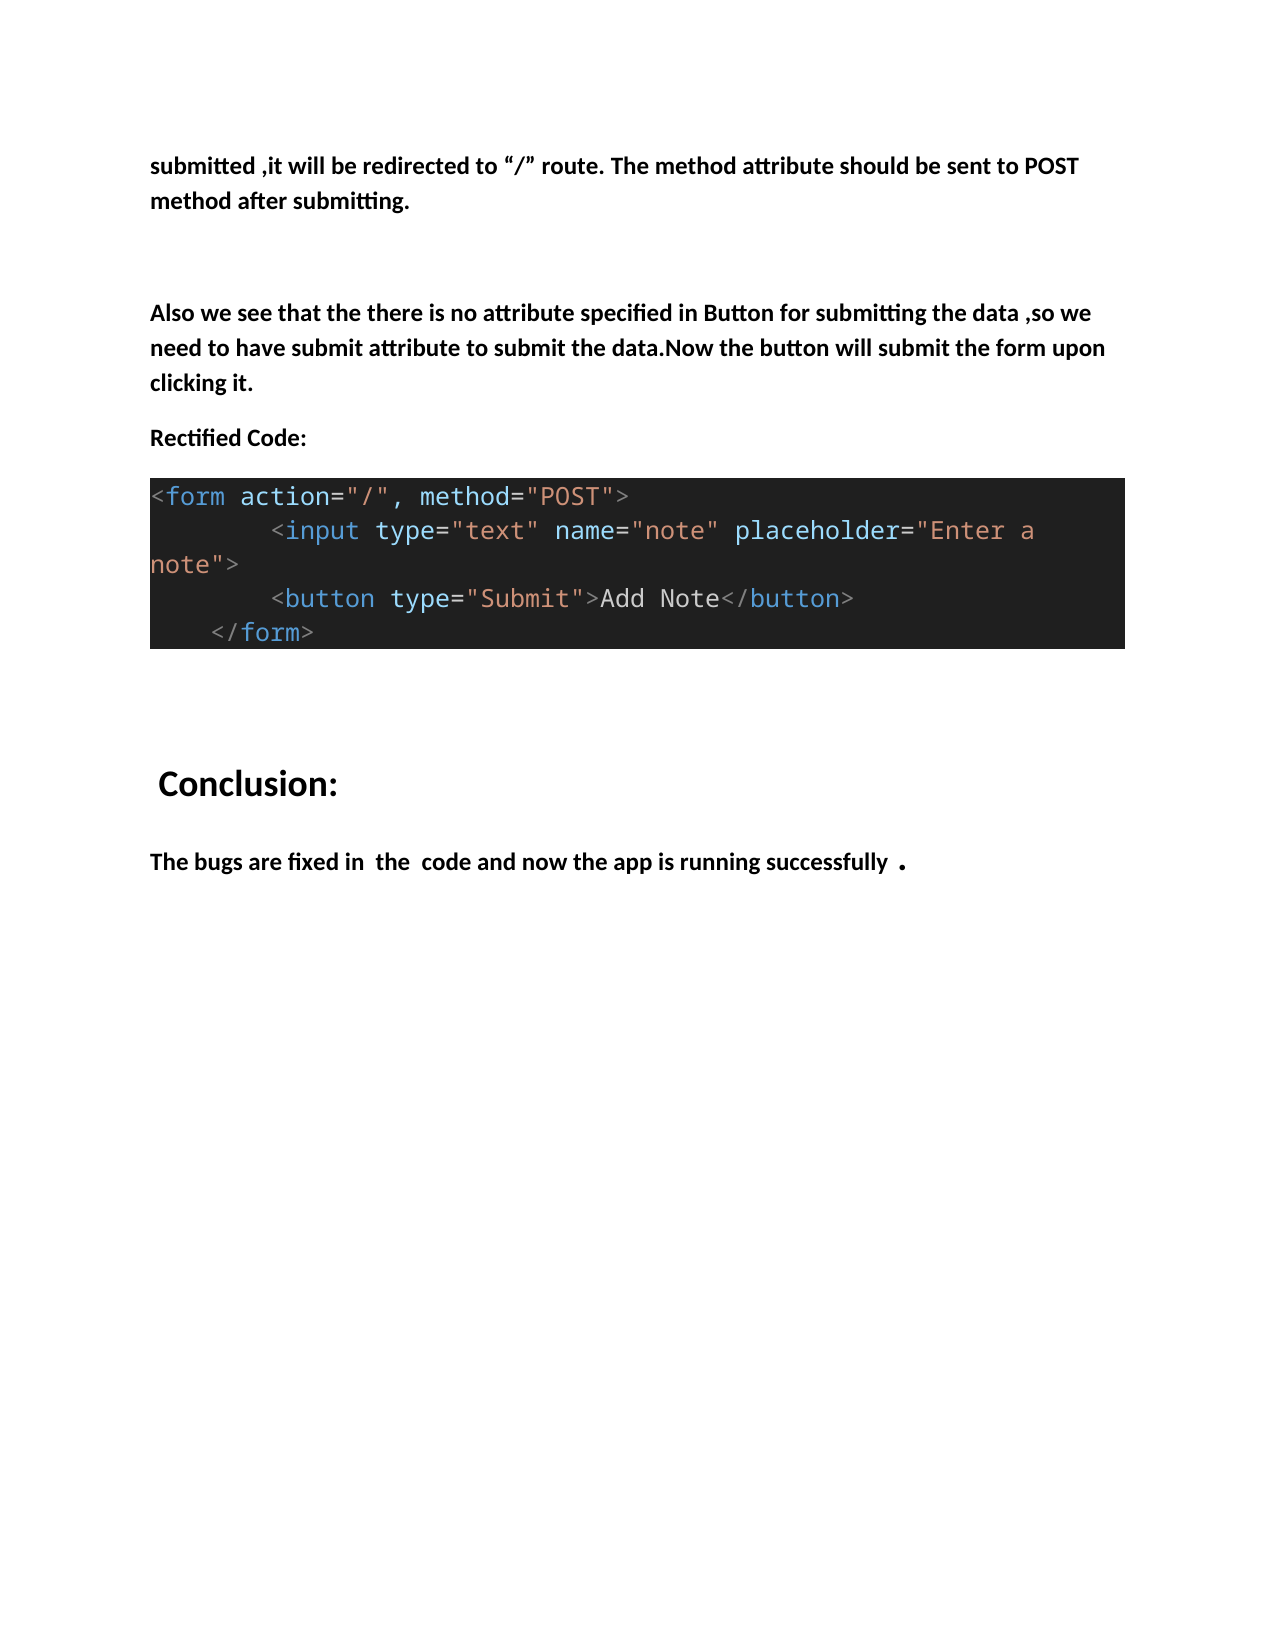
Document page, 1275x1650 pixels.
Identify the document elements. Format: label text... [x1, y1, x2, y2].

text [150, 150, 1125, 216]
text <button type="Submit">Add Note</button> [150, 581, 1125, 614]
text The bugs are fixed in the code and now the app is running successfully . [150, 834, 1125, 880]
text Conclusion: [150, 760, 1125, 806]
text <input type="text" name="note" placeholder="Enter a note"> [150, 512, 1125, 581]
text </form> [150, 614, 1125, 649]
text Also we see that the there is no attribute specified in Button for submitting the data ,so we need to have submit attribute to submit the data.Now the button will submit the form upon clicking it. [150, 297, 1125, 397]
text <form action="/", method="POST"> [150, 478, 1125, 512]
text Rectified Code: [150, 422, 1125, 453]
